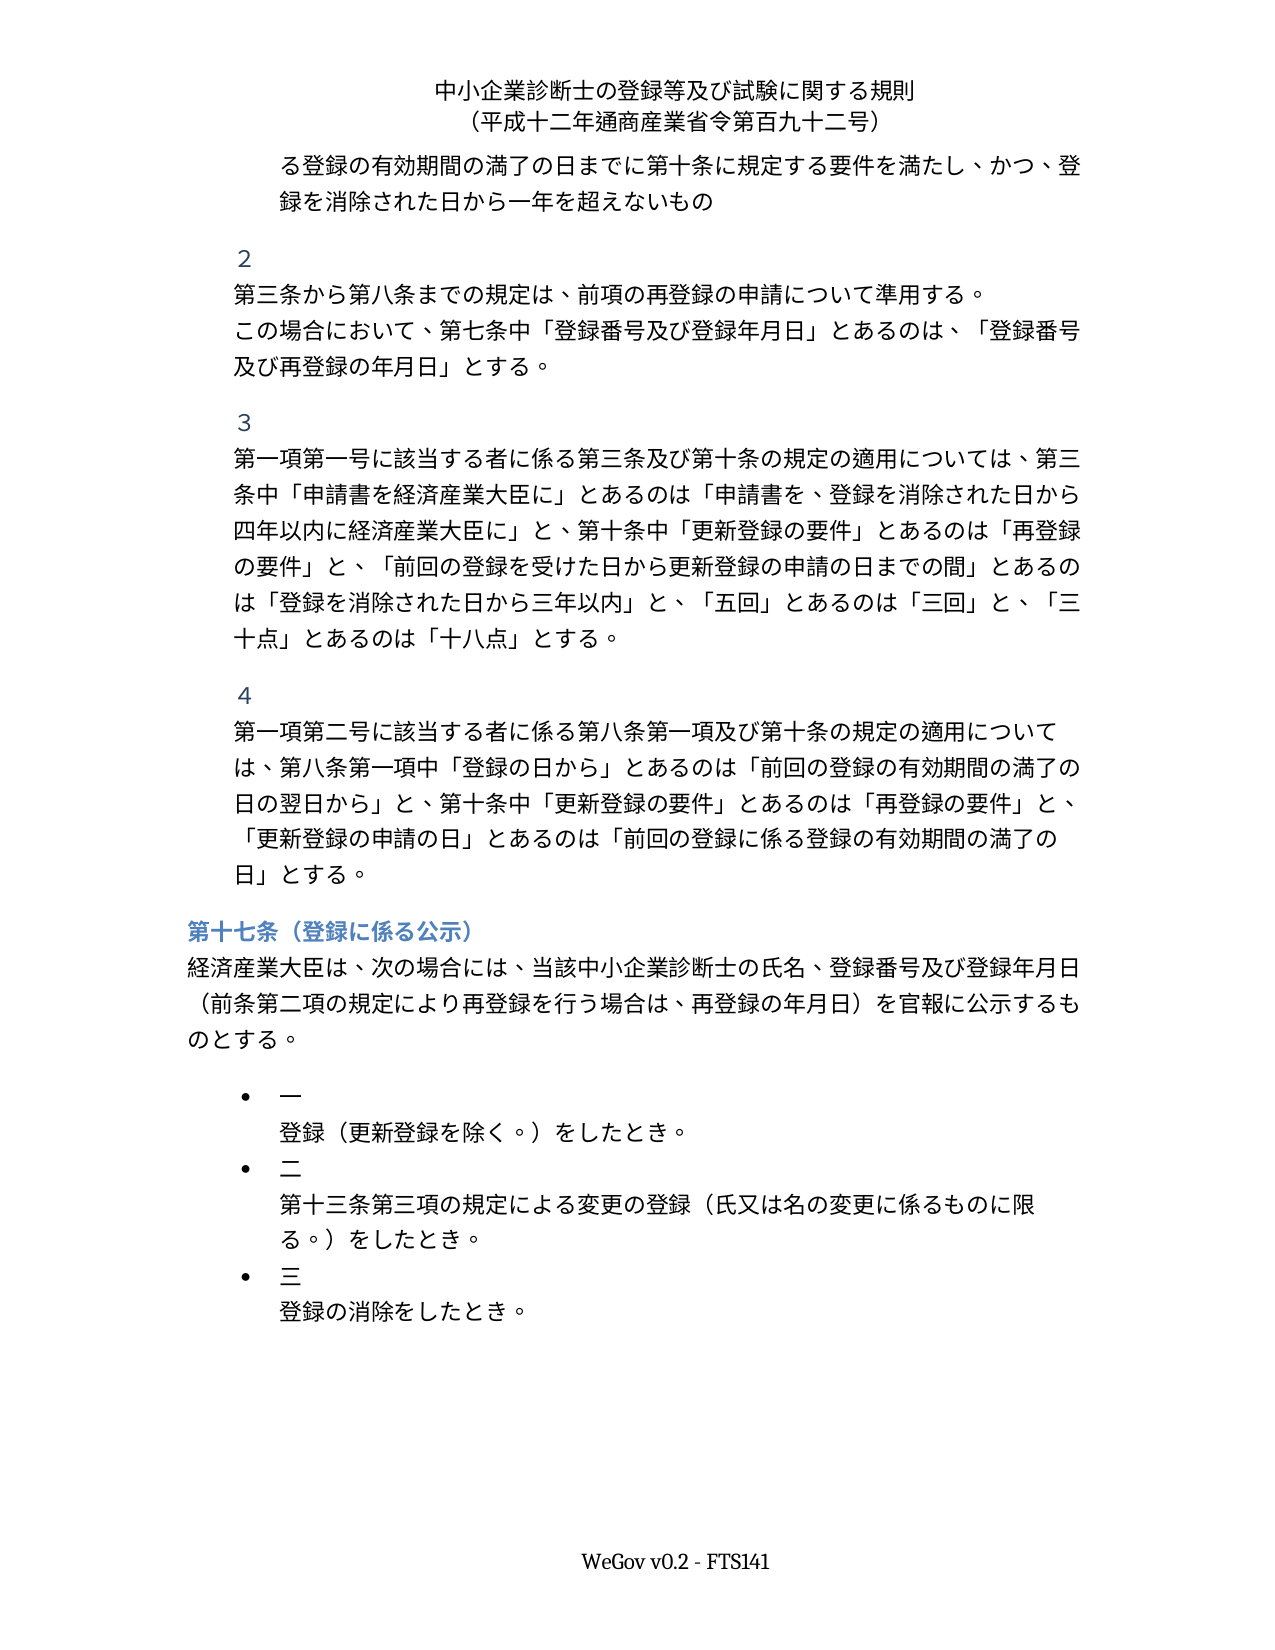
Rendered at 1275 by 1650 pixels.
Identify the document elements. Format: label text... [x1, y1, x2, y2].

text 経済産業大臣は、次の場合には、当該中小企業診断士の氏名、登録番号及び登録年月日（前条第二項の規定により再登録を行う場合は、再登録の年月日）を官報に公示するものとする。 [187, 952, 1087, 1055]
subtitle 第十七条（登録に係る公示） [187, 916, 1087, 947]
text 第一項第一号に該当する者に係る第三条及び第十条の規定の適用については、第三条中「申請書を経済産業大臣に」とあるのは「申請書を、登録を消除された日から四年以内に経済産業大臣に」と、第十条中「更新登録の要件」とあるのは「再登録の要件」と、「前回の登録を受けた日から更新登録の申請の日までの間」とあるのは「登録を消除された日から三年以内」と、「五回」とあるのは「三回」と、「三十点」とあるのは「十八点」とする。 [233, 443, 1087, 654]
subtitle ２ [233, 243, 1087, 274]
subtitle ４ [233, 680, 1087, 711]
list 二 第十三条第三項の規定による変更の登録（氏又は名の変更に係るものに限る。）をしたとき。 [242, 1153, 1087, 1256]
text 第三条から第八条までの規定は、前項の再登録の申請について準用する。 この場合において、第七条中「登録番号及び登録年月日」とあるのは、「登録番号及び再登録の年月日」とする。 [233, 279, 1087, 382]
list 一 登録（更新登録を除く。）をしたとき。 [242, 1081, 1087, 1148]
subtitle ３ [233, 407, 1087, 438]
text 第一項第二号に該当する者に係る第八条第一項及び第十条の規定の適用については、第八条第一項中「登録の日から」とあるのは「前回の登録の有効期間の満了の日の翌日から」と、第十条中「更新登録の要件」とあるのは「再登録の要件」と、「更新登録の申請の日」とあるのは「前回の登録に係る登録の有効期間の満了の日」とする。 [233, 716, 1087, 891]
list 三 登録の消除をしたとき。 [242, 1260, 1087, 1328]
list 二 前条第一項第二号の規定により登録を消除された者であつて、前回の登録に係る登録の有効期間の満了の日までに第十条に規定する要件を満たし、かつ、登録を消除された日から一年を超えないもの [242, 150, 1087, 217]
